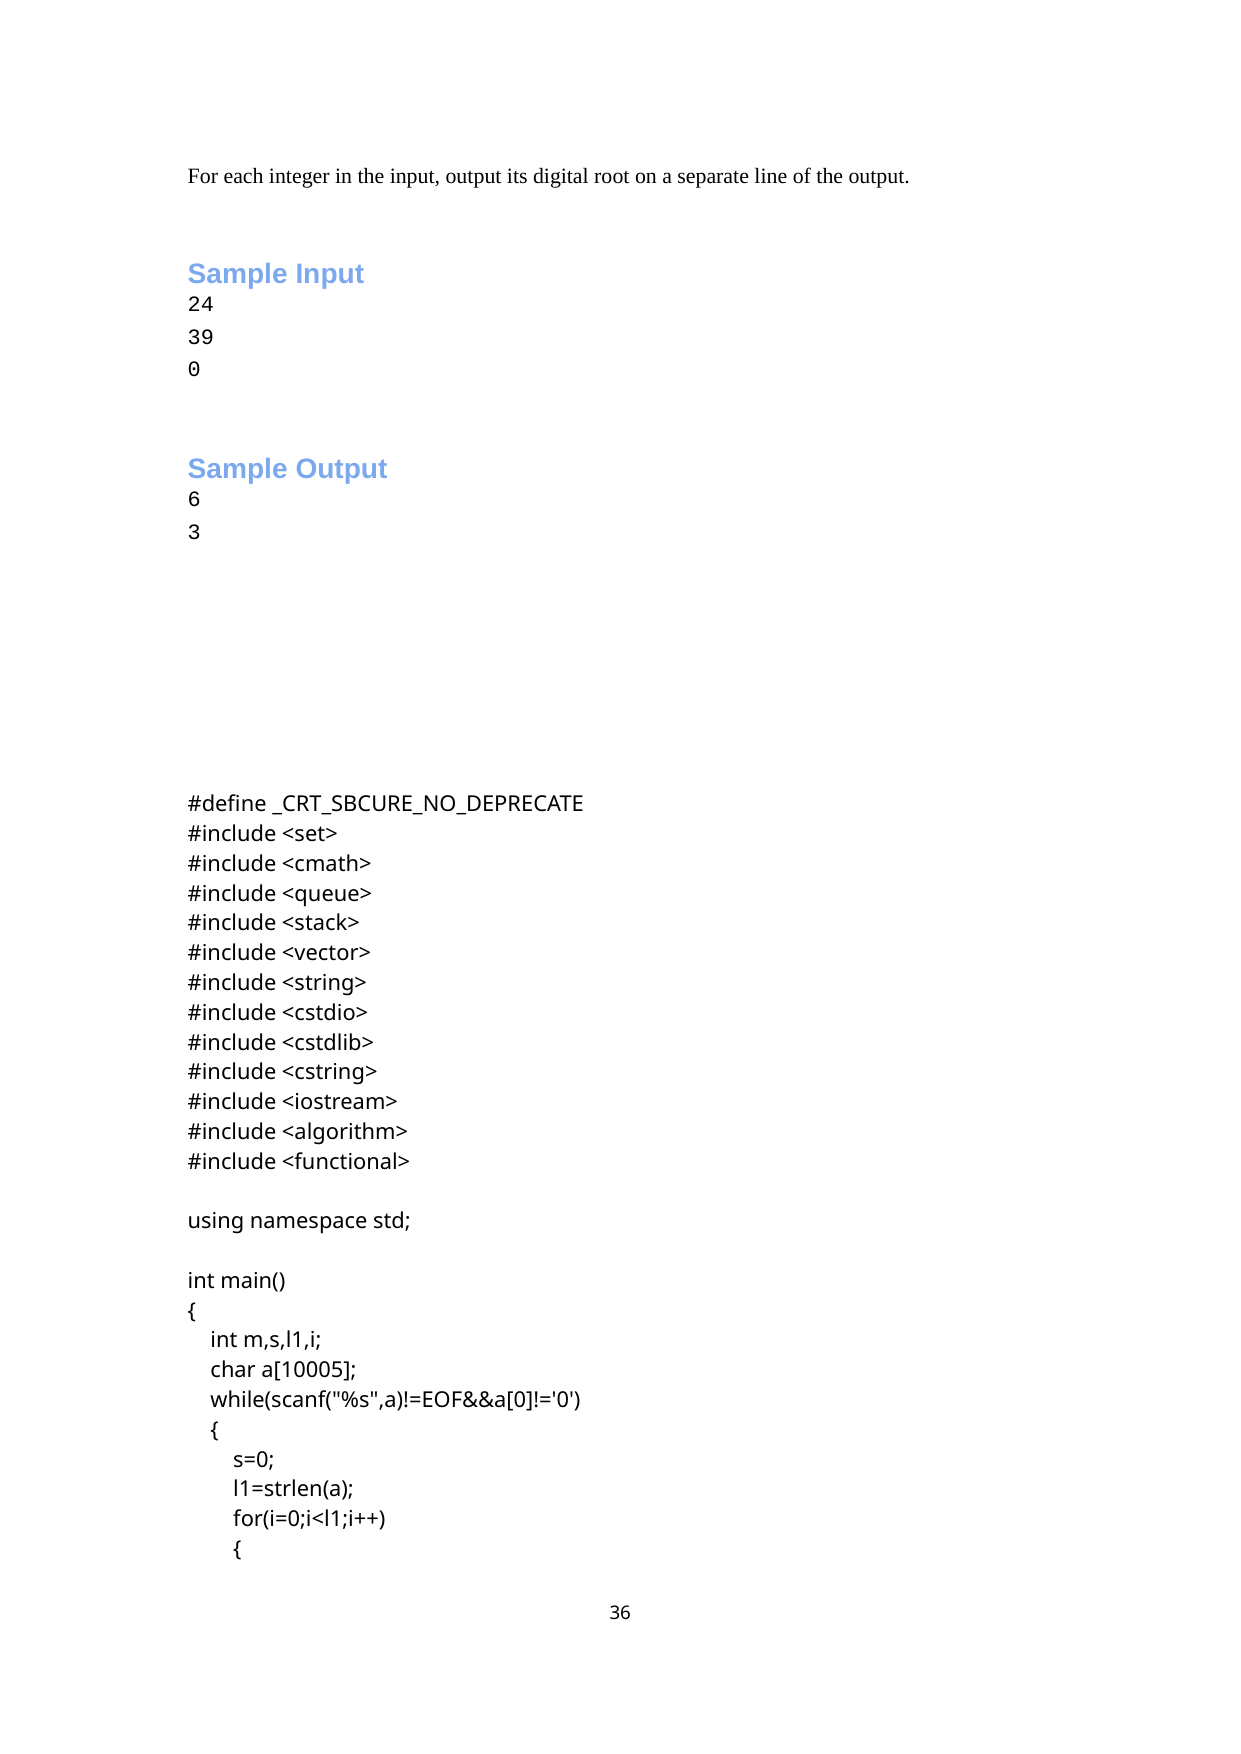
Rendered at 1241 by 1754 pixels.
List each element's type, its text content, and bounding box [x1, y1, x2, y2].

text for(i=0;i<l1;i++) [187, 1503, 1053, 1533]
text 39 [187, 322, 1053, 355]
text Sample Output [187, 452, 1053, 485]
text 0 [187, 355, 1053, 387]
text { [187, 1294, 1053, 1324]
text #include <cmath> [187, 848, 1053, 877]
text l1=strlen(a); [187, 1473, 1053, 1503]
text #include <string> [187, 967, 1053, 997]
text using namespace std; [187, 1205, 1053, 1235]
text #include <functional> [187, 1146, 1053, 1175]
text #include <cstdio> [187, 997, 1053, 1026]
text #include <stack> [187, 907, 1053, 937]
text #include <cstring> [187, 1056, 1053, 1086]
text #include <algorithm> [187, 1116, 1053, 1146]
text 24 [187, 290, 1053, 322]
text 3 [187, 517, 1053, 550]
text { [187, 1414, 1053, 1443]
text int m,s,l1,i; [187, 1324, 1053, 1354]
text 6 [187, 485, 1053, 517]
text #define _CRT_SBCURE_NO_DEPRECATE [187, 788, 1053, 818]
text while(scanf("%s",a)!=EOF&&a[0]!='0') [187, 1384, 1053, 1414]
text int main() [187, 1265, 1053, 1294]
text Sample Input [187, 257, 1053, 290]
text char a[10005]; [187, 1354, 1053, 1384]
text { [187, 1533, 1053, 1563]
text s=0; [187, 1443, 1053, 1473]
text #include <cstdlib> [187, 1026, 1053, 1056]
text #include <set> [187, 818, 1053, 848]
text For each integer in the input, output its digital root on a separate line of the output. [187, 160, 1053, 192]
text #include <queue> [187, 877, 1053, 907]
text #include <vector> [187, 937, 1053, 967]
text #include <iostream> [187, 1086, 1053, 1116]
